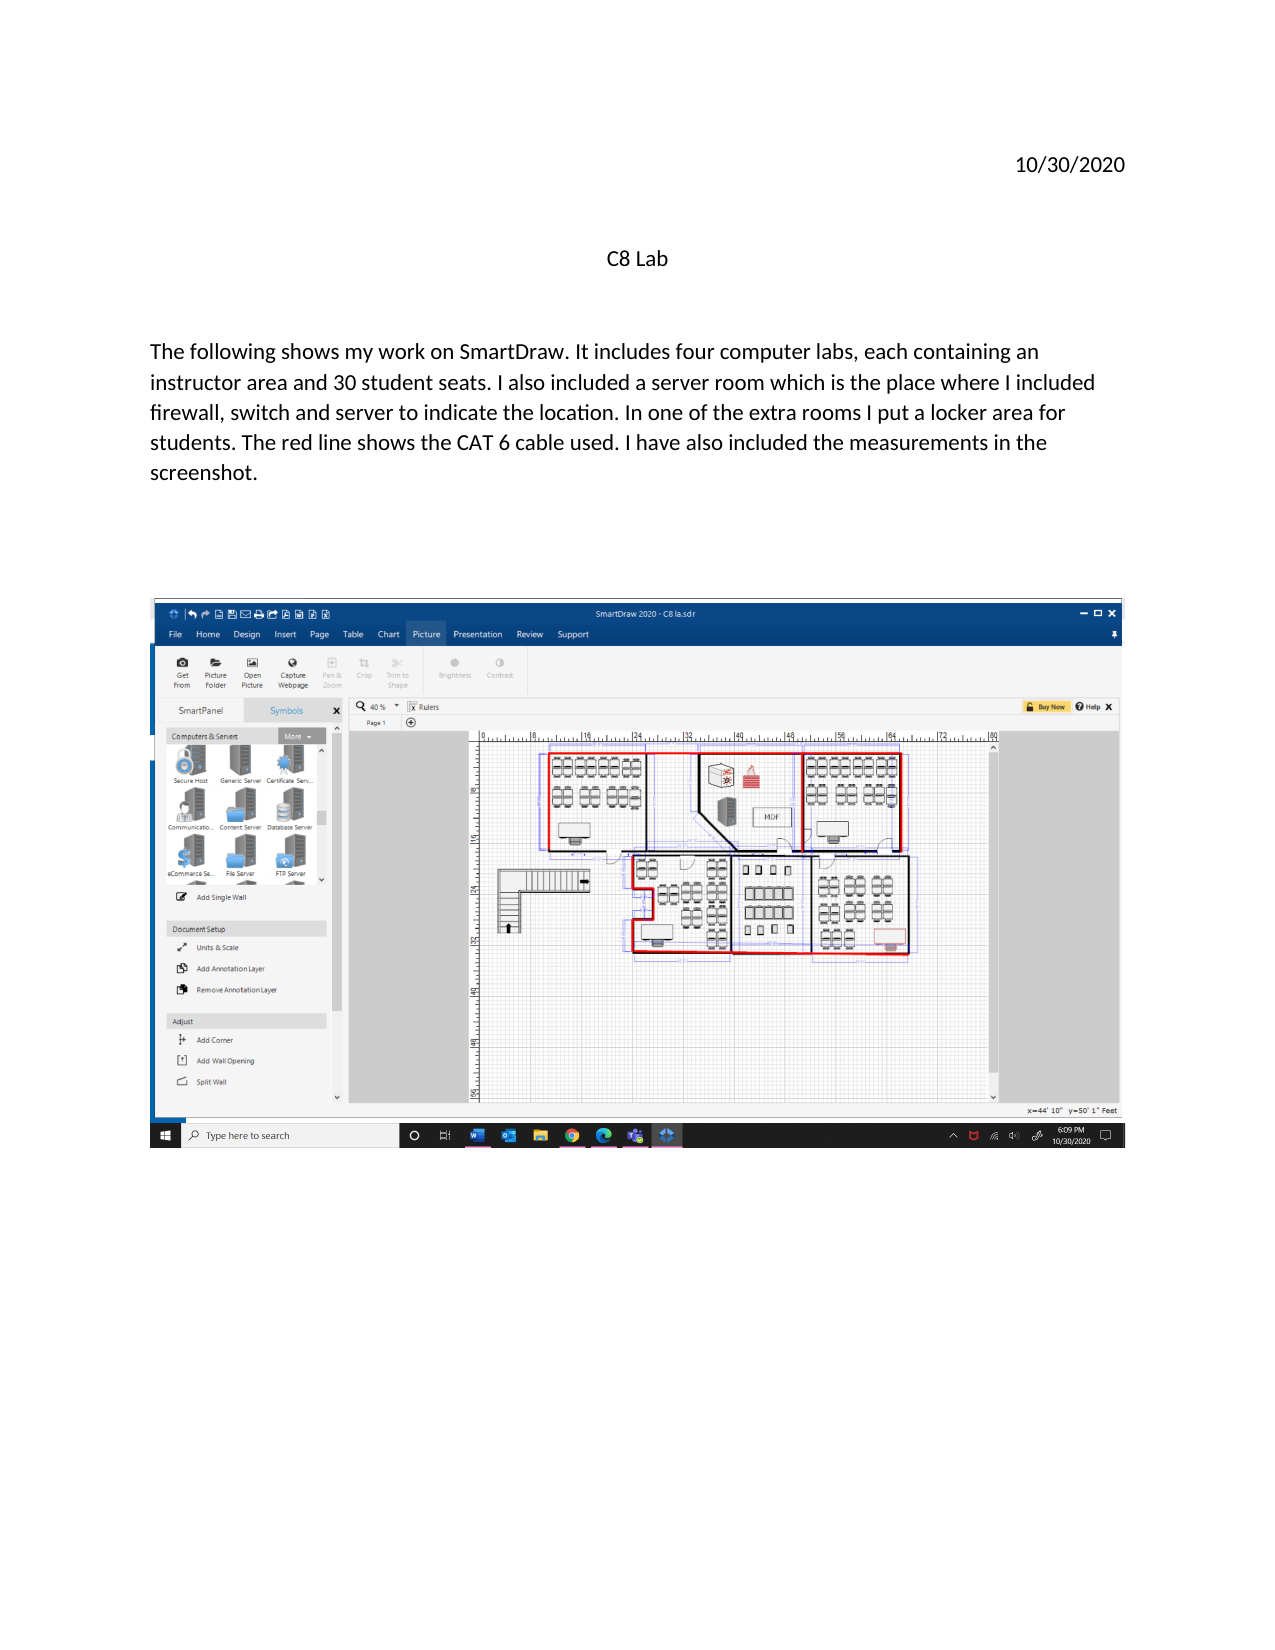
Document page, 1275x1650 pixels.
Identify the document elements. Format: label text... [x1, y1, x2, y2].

text C8 Lab [150, 244, 1125, 272]
text 10/30/2020 [150, 150, 1125, 178]
picture [150, 598, 1125, 1148]
text The following shows my work on SmartDraw. It includes four computer labs, each containing an instructor area and 30 student seats. I also included a server room which is the place where I included firewall, switch and server to indicate the location. In one of the extra rooms I put a locker area for students. The red line shows the CAT 6 cable used. I have also included the measurements in the screenshot. [150, 337, 1125, 486]
